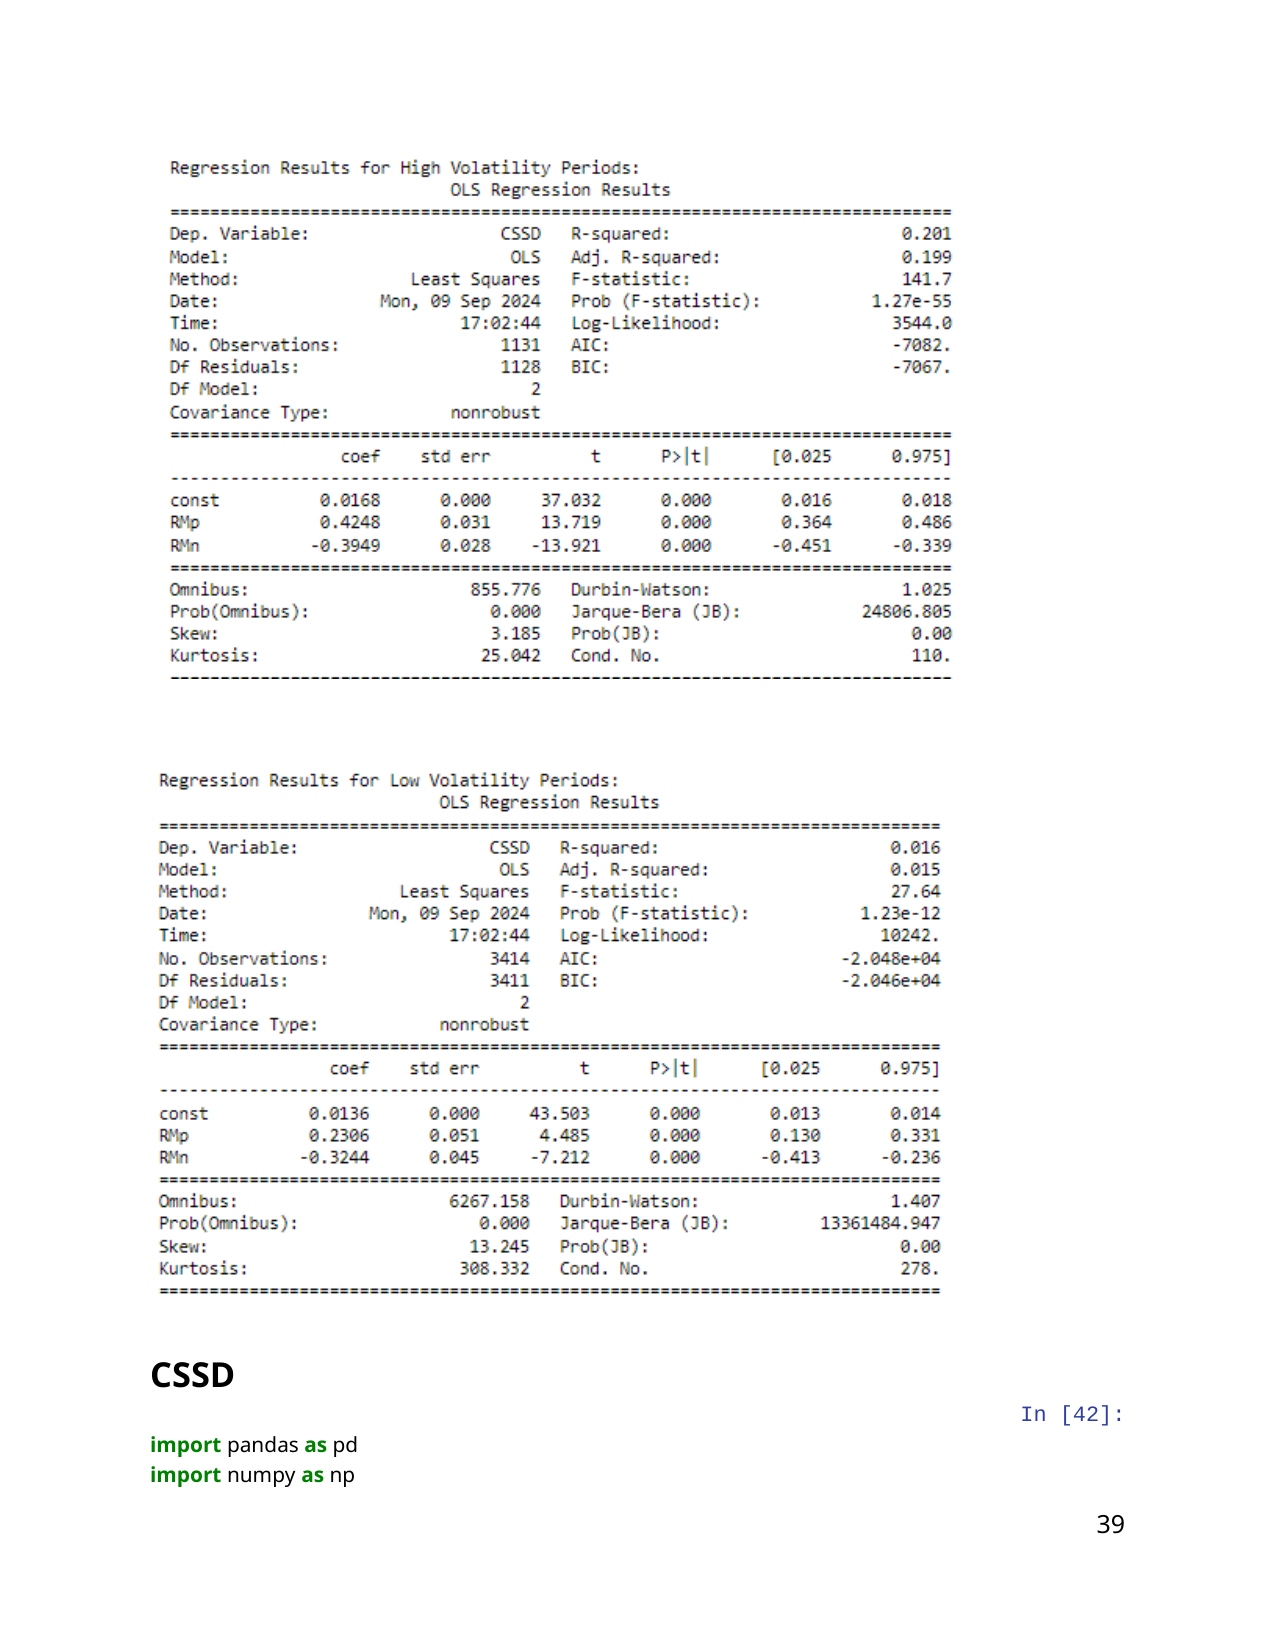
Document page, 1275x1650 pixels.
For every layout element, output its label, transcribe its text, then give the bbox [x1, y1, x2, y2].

text CSSD [150, 1351, 1125, 1398]
text import pandas as pd [150, 1428, 1125, 1458]
picture [150, 150, 1012, 679]
text import numpy as np [150, 1458, 1125, 1488]
text In [42]: [150, 1398, 1125, 1428]
picture [150, 771, 1085, 1317]
